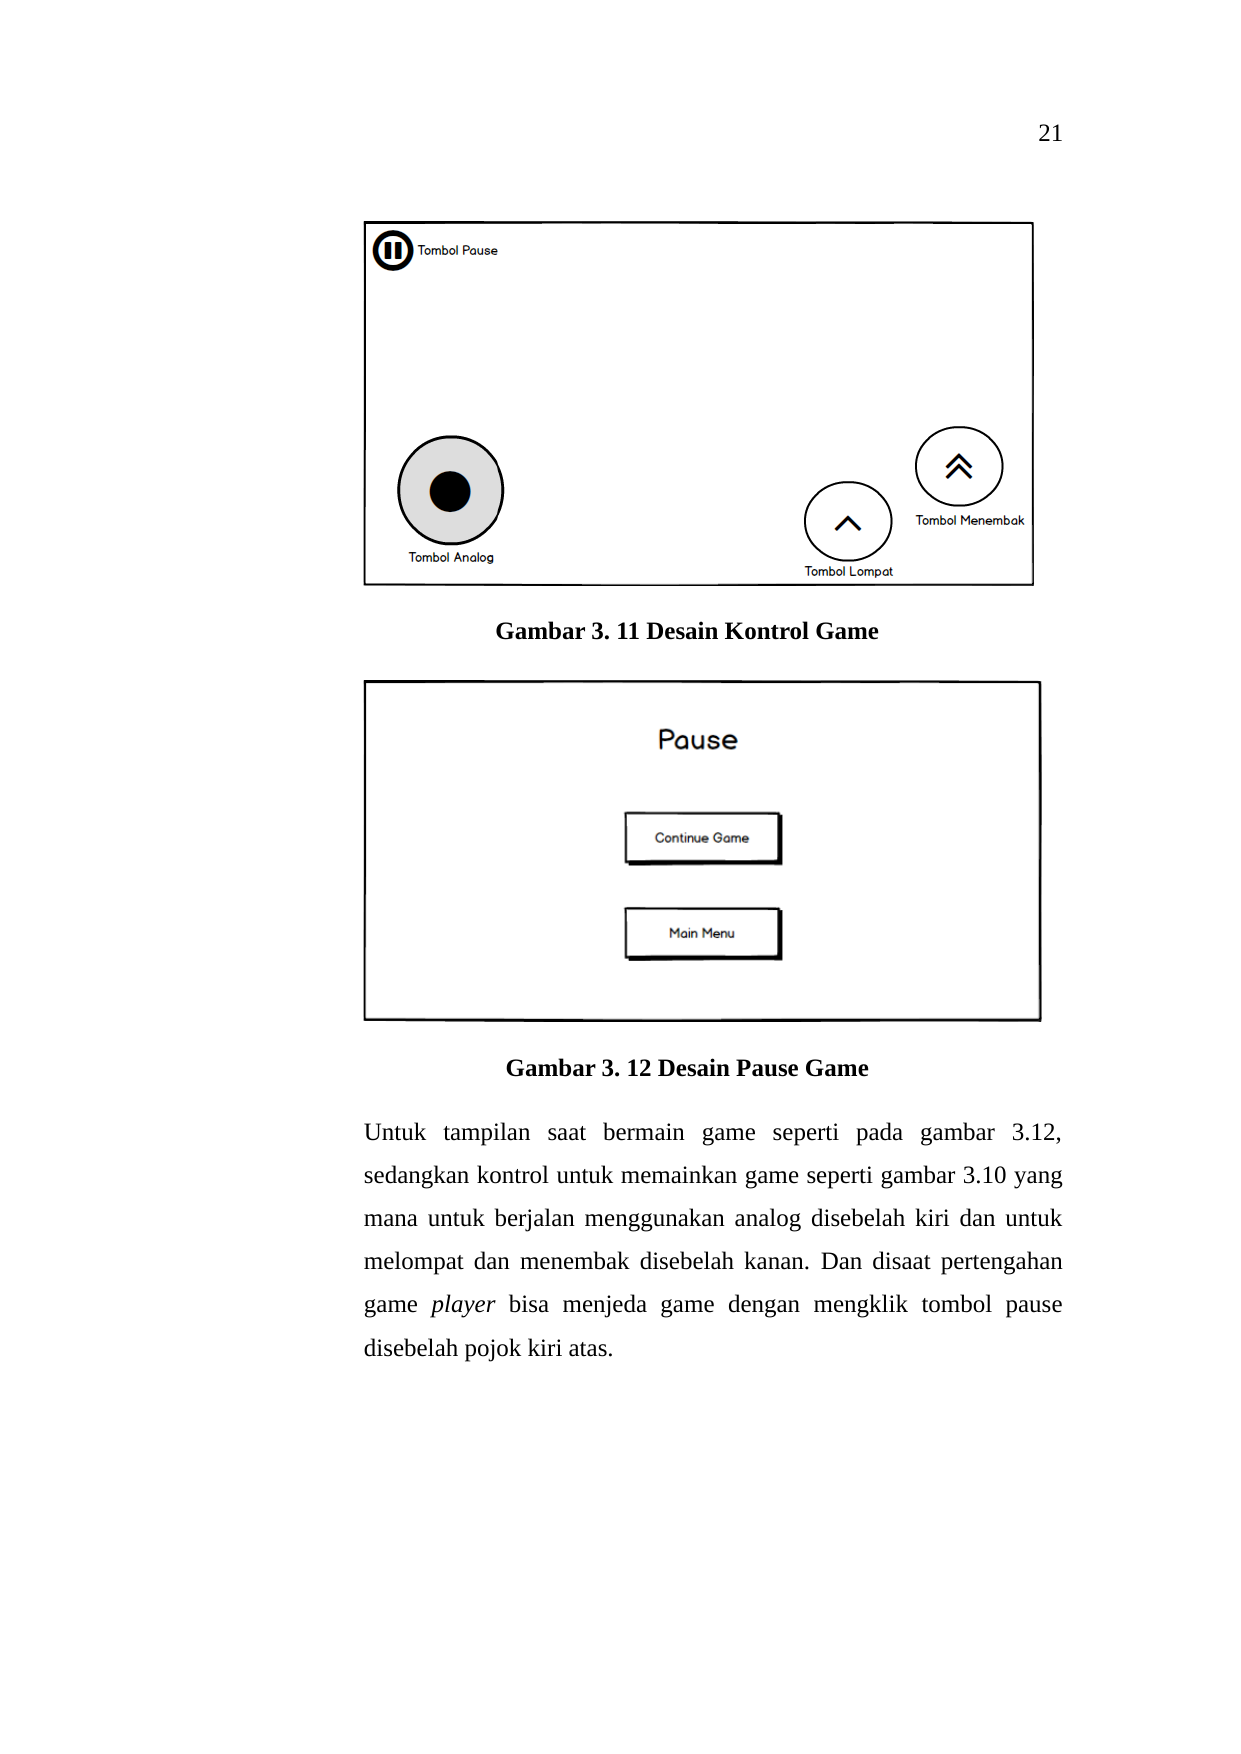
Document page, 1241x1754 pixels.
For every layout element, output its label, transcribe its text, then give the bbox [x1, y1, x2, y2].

picture [363, 221, 1034, 586]
text Gambar 3. 11 Desain Kontrol Game [236, 616, 1063, 645]
text Untuk tampilan saat bermain game seperti pada gambar 3.12, sedangkan kontrol untuk memainkan game seperti gambar 3.10 yang mana untuk berjalan menggunakan analog disebelah kiri dan untuk melompat dan menembak disebelah kanan. Dan disaat pertengahan game player bisa menjeda game dengan mengklik tombol pause disebelah pojok kiri atas. [364, 1117, 1063, 1361]
text Gambar 3. 12 Desain Pause Game [236, 1053, 1063, 1082]
picture [363, 680, 1042, 1022]
